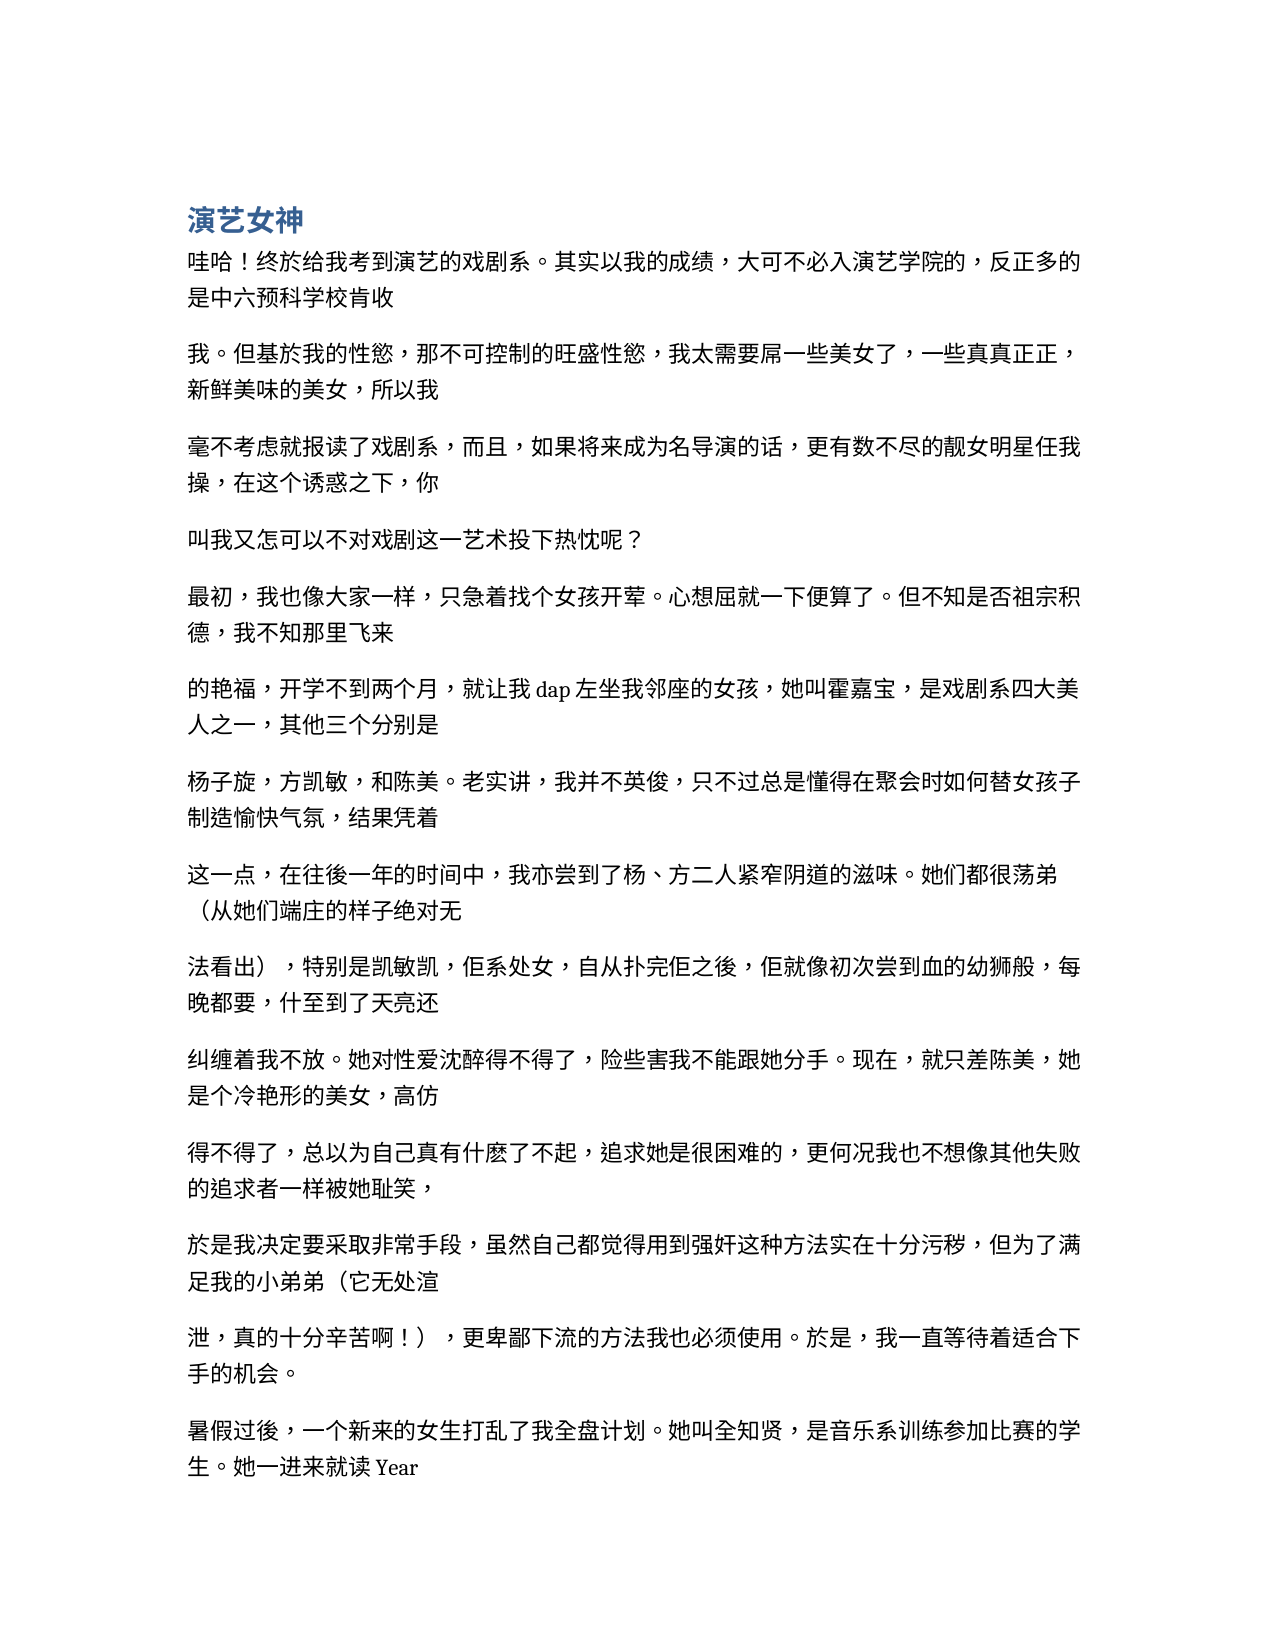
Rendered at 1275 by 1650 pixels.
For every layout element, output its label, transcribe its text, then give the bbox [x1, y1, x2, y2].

text 於是我决定要采取非常手段，虽然自己都觉得用到强奸这种方法实在十分污秽，但为了满足我的小弟弟（它无处渲 [187, 1229, 1087, 1297]
text 我。但基於我的性慾，那不可控制的旺盛性慾，我太需要屌一些美女了，一些真真正正，新鲜美味的美女，所以我 [187, 338, 1087, 406]
text 杨子旋，方凯敏，和陈美。老实讲，我并不英俊，只不过总是懂得在聚会时如何替女孩子制造愉快气氛，结果凭着 [187, 766, 1087, 833]
text 暑假过後，一个新来的女生打乱了我全盘计划。她叫全知贤，是音乐系训练参加比赛的学生。她一进来就读Year [187, 1415, 1087, 1482]
text 泄，真的十分辛苦啊！），更卑鄙下流的方法我也必须使用。於是，我一直等待着适合下手的机会。 [187, 1322, 1087, 1389]
text 纠缠着我不放。她对性爱沈醉得不得了，险些害我不能跟她分手。现在，就只差陈美，她是个冷艳形的美女，高仿 [187, 1044, 1087, 1111]
text 叫我又怎可以不对戏剧这一艺术投下热忱呢？ [187, 524, 1087, 555]
text 毫不考虑就报读了戏剧系，而且，如果将来成为名导演的话，更有数不尽的靓女明星任我操，在这个诱惑之下，你 [187, 431, 1087, 498]
text 哇哈！终於给我考到演艺的戏剧系。其实以我的成绩，大可不必入演艺学院的，反正多的是中六预科学校肯收 [187, 246, 1087, 313]
text 法看出），特别是凯敏凯，佢系处女，自从扑完佢之後，佢就像初次尝到血的幼狮般，每晚都要，什至到了天亮还 [187, 951, 1087, 1018]
text 得不得了，总以为自己真有什麽了不起，追求她是很困难的，更何况我也不想像其他失败的追求者一样被她耻笑， [187, 1137, 1087, 1204]
text 最初，我也像大家一样，只急着找个女孩开荤。心想屈就一下便算了。但不知是否祖宗积德，我不知那里飞来 [187, 581, 1087, 648]
text 这一点，在往後一年的时间中，我亦尝到了杨、方二人紧窄阴道的滋味。她们都很荡弟（从她们端庄的样子绝对无 [187, 859, 1087, 926]
text 的艳福，开学不到两个月，就让我dap 左坐我邻座的女孩，她叫霍嘉宝，是戏剧系四大美人之一，其他三个分别是 [187, 673, 1087, 740]
subtitle 演艺女神 [187, 200, 1087, 240]
